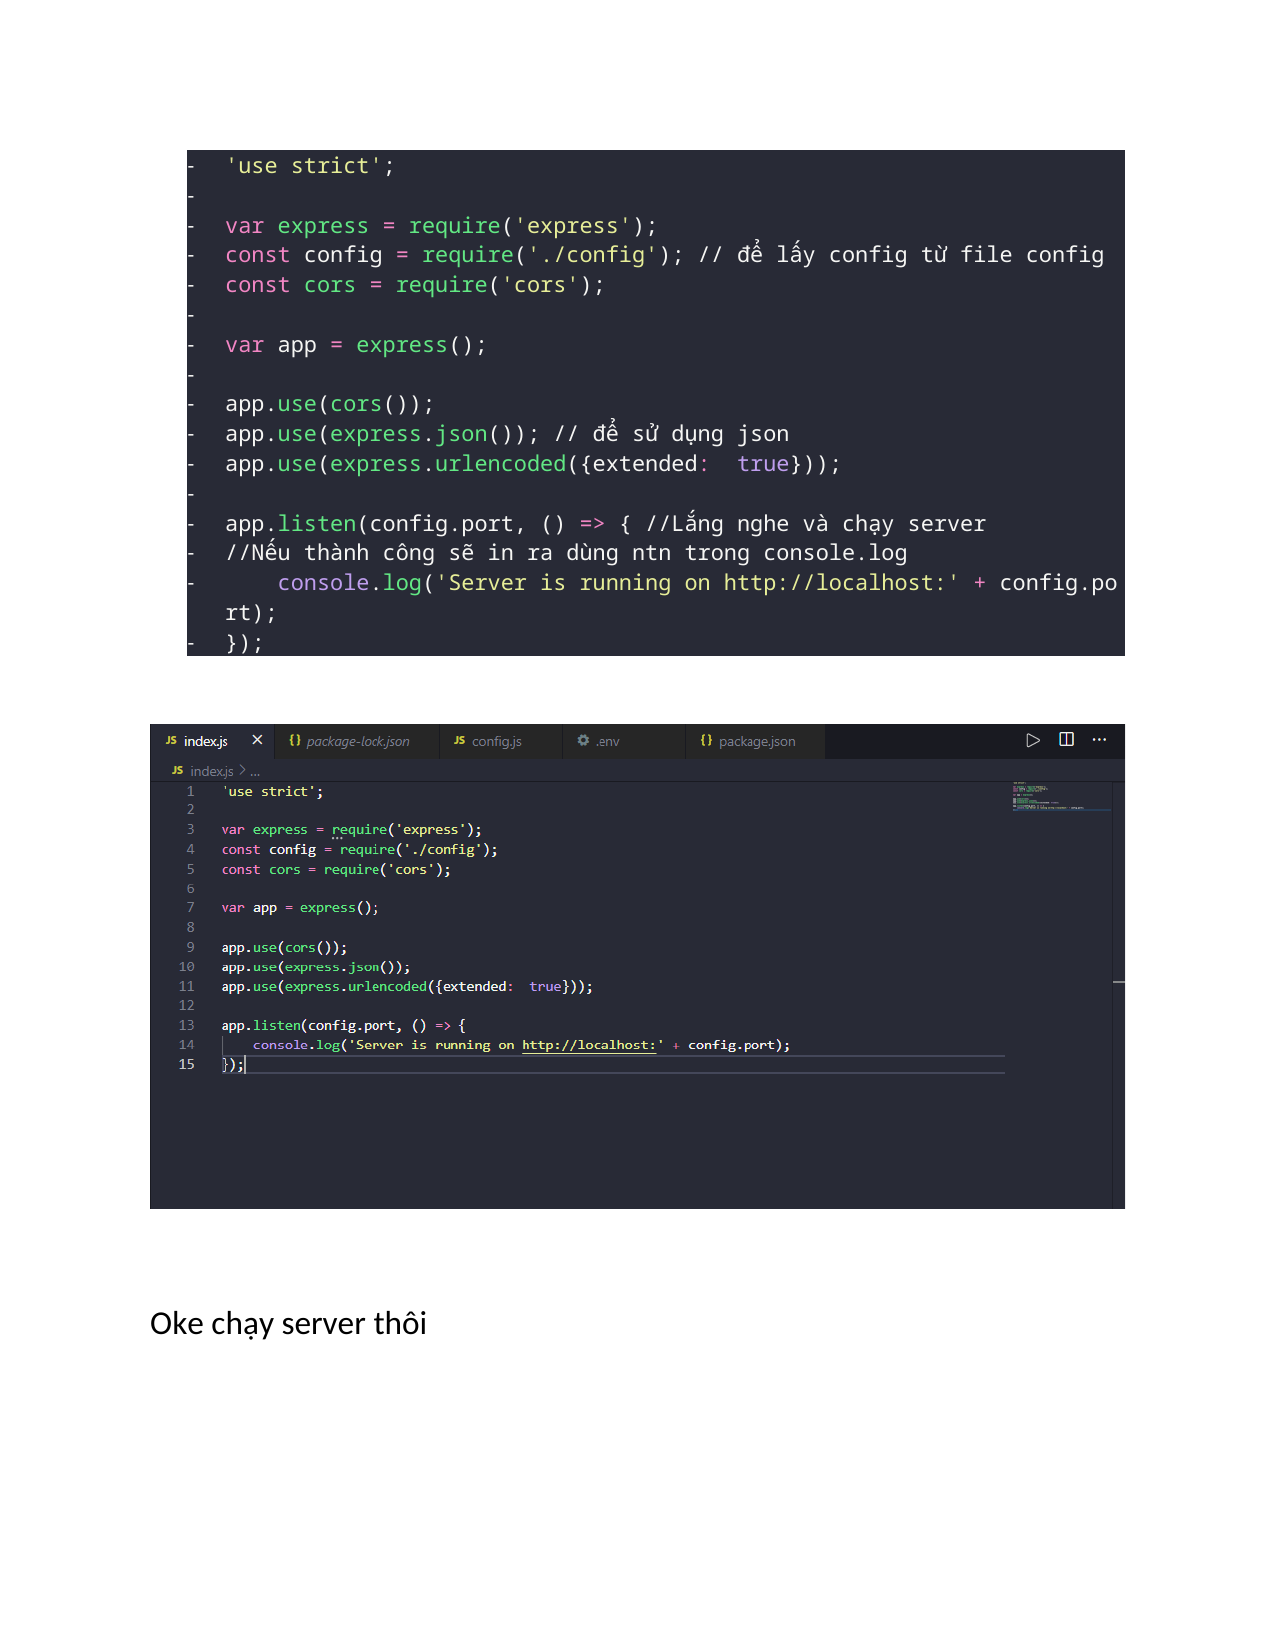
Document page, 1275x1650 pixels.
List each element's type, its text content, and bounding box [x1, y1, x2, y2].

list app.use(express.urlencoded({extended: true})); [187, 448, 1125, 478]
list console.log('Server is running on http://localhost:' + config.port); [187, 567, 1125, 627]
list app.use(cors()); [187, 388, 1125, 418]
list var app = express(); [187, 329, 1125, 358]
list var express = require('express'); [187, 209, 1125, 239]
list app.listen(config.port, () => { //Lắng nghe và chạy server [187, 507, 1125, 537]
list const cors = require('cors'); [187, 269, 1125, 299]
picture [150, 724, 1125, 1209]
list app.use(express.json()); // để sử dụng json [187, 418, 1125, 448]
list //Nếu thành công sẽ in ra dùng ntn trong console.log [187, 537, 1125, 567]
list }); [187, 627, 1125, 656]
list const config = require('./config'); // để lấy config từ file config [187, 239, 1125, 269]
text Oke chạy server thôi [150, 1302, 1125, 1342]
list 'use strict'; [187, 150, 1125, 180]
